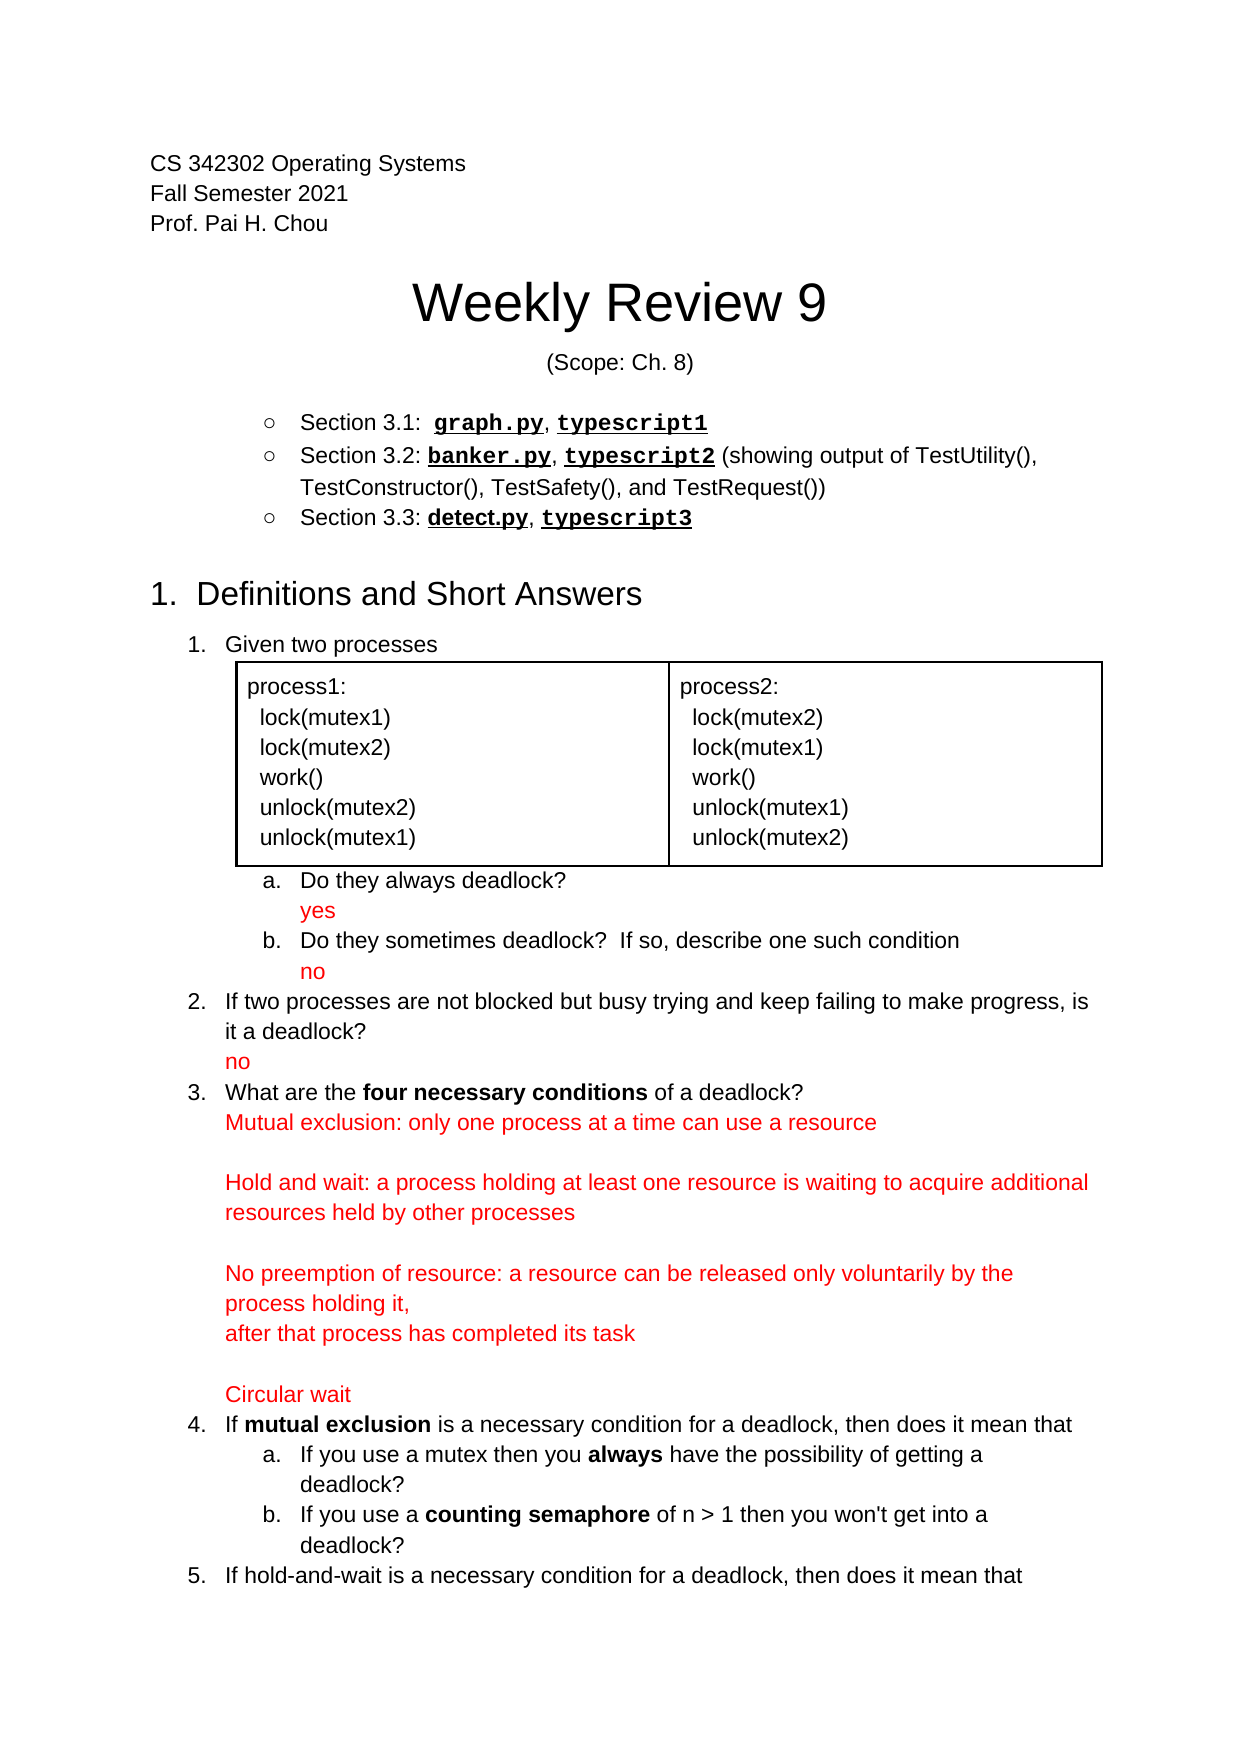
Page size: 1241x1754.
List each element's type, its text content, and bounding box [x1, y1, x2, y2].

text CS 342302 Operating Systems [150, 150, 1090, 176]
text no [225, 1048, 1090, 1075]
title Weekly Review 9 [150, 271, 1090, 333]
text Fall Semester 2021 [150, 180, 1090, 207]
list If you use a counting semaphore of n > 1 then you won't get into a deadlock? [262, 1501, 1090, 1558]
text resources held by other processes [225, 1199, 1090, 1226]
list Do they always deadlock? [262, 867, 1090, 893]
list If hold-and-wait is a necessary condition for a deadlock, then does it mean that [187, 1562, 1090, 1588]
text No preemption of resource: a resource can be released only voluntarily by the process holding it, [225, 1260, 1090, 1316]
text no [300, 958, 1090, 984]
list Given two processes [187, 631, 1090, 657]
list Do they sometimes deadlock? If so, describe one such condition [262, 927, 1090, 954]
list Section 3.2: banker.py, typescript2 (showing output of TestUtility(), TestConstructor(), TestSafety(), and TestRequest()) [262, 442, 1090, 500]
list If you use a mutex then you always have the possibility of getting a deadlock? [262, 1441, 1090, 1498]
list What are the four necessary conditions of a deadlock? [187, 1078, 1090, 1105]
list If two processes are not blocked but busy trying and keep failing to make progress, is it a deadlock? [187, 988, 1090, 1044]
text (Scope: Ch. 8) [150, 349, 1090, 375]
subtitle 1. Definitions and Short Answers [150, 574, 1090, 612]
text after that process has completed its task [225, 1320, 1090, 1377]
table_header process1: lock(mutex1) lock(mutex2) work() unlock(mutex2) unlock(mutex1) [238, 663, 668, 865]
text yes [300, 897, 1090, 924]
list Section 3.3: detect.py, typescript3 [262, 504, 1090, 532]
table_header process2: lock(mutex2) lock(mutex1) work() unlock(mutex1) unlock(mutex2) [670, 663, 1101, 865]
list If mutual exclusion is a necessary condition for a deadlock, then does it mean that [187, 1411, 1090, 1437]
text Circular wait [225, 1381, 1090, 1407]
text Mutual exclusion: only one process at a time can use a resource [225, 1109, 1090, 1135]
list Section 3.1: graph.py, typescript1 [262, 409, 1090, 437]
text Prof. Pai H. Chou [150, 210, 1090, 237]
text Hold and wait: a process holding at least one resource is waiting to acquire additional [225, 1169, 1090, 1196]
